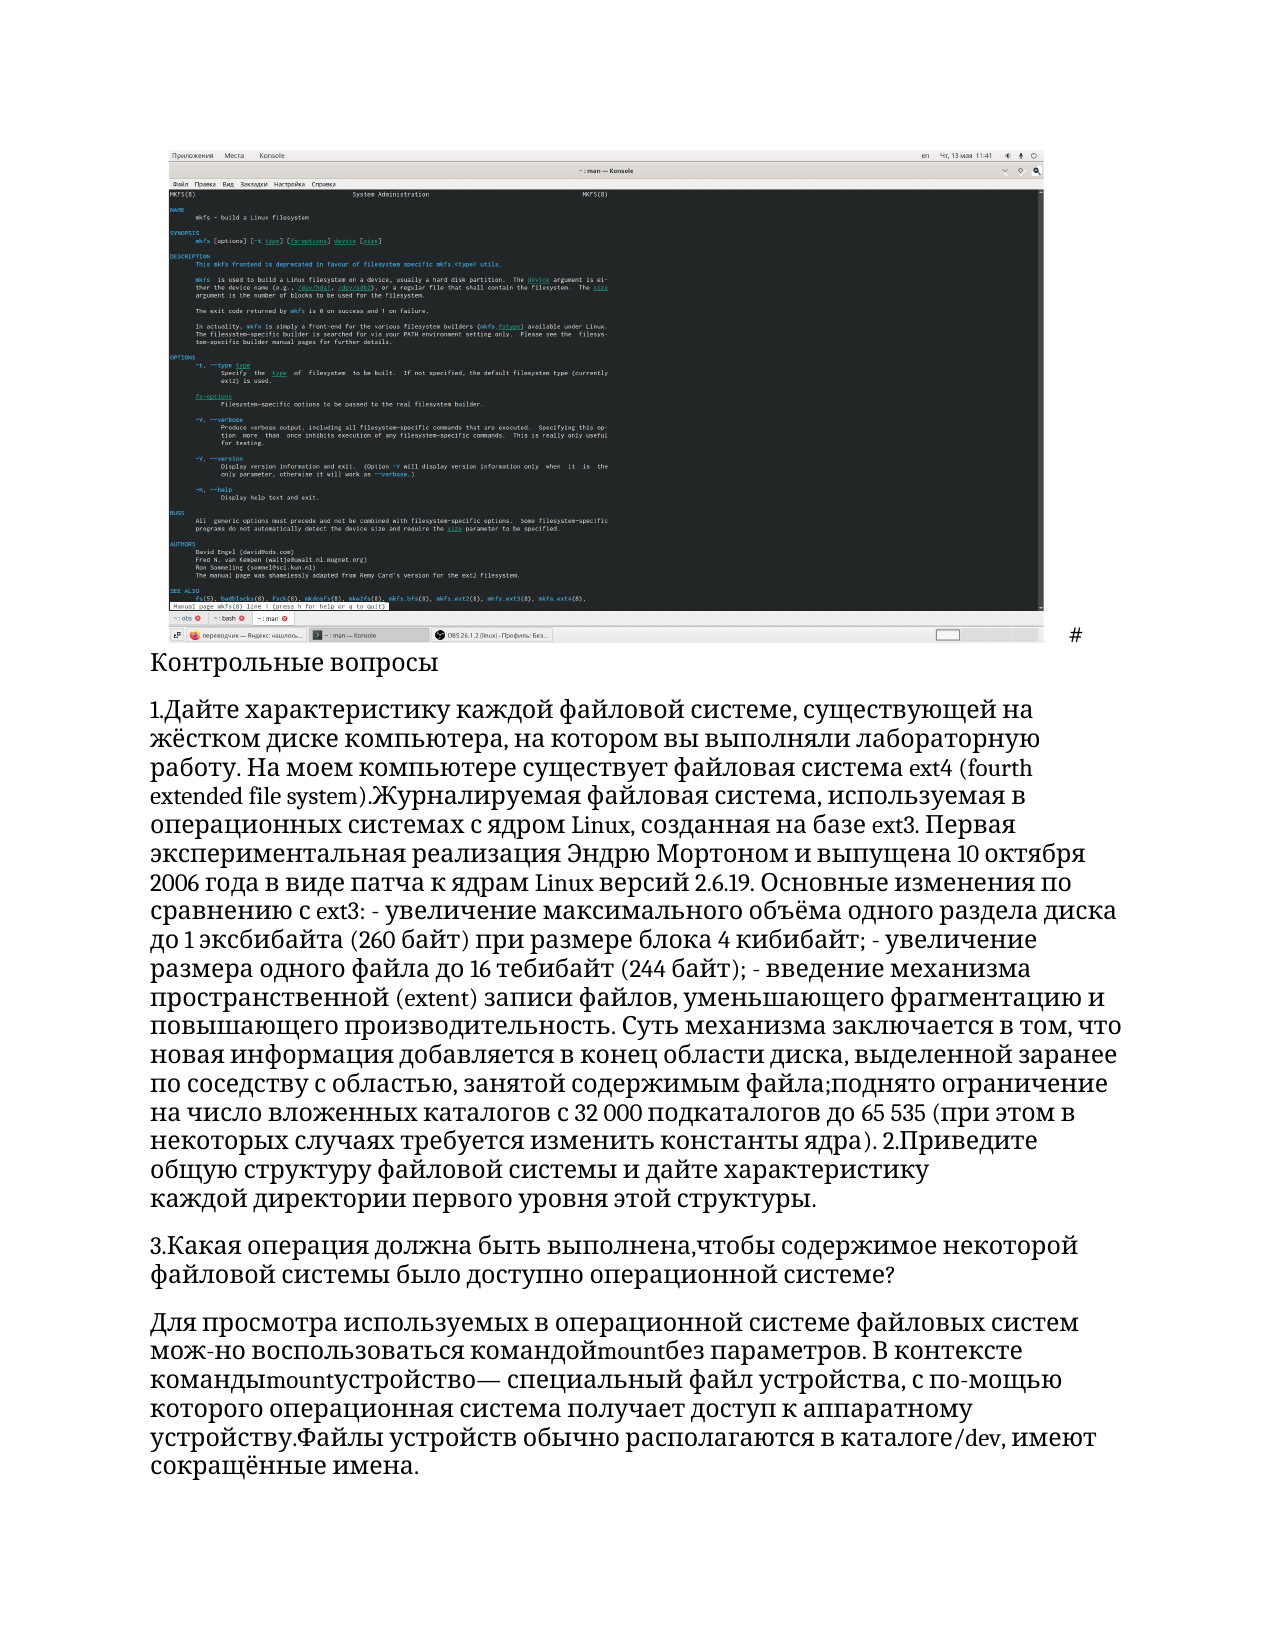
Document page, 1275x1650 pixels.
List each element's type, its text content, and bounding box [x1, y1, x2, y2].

text 1.Дайте характеристику каждой файловой системе, существующей на жёстком диске компьютера, на котором вы выполняли лабораторную работу. На моем компьютере существует файловая система ext4 (fourth extended file system).Журналируемая файловая система, используемая в операционных системах с ядром Linux, созданная на базе ext3. Первая экспериментальная реализация Эндрю Мортоном и выпущена 10 октября 2006 года в виде патча к ядрам Linux версий 2.6.19. Основные изменения по сравнению с ext3: - увеличение максимального объёма одного раздела диска до 1 эксбибайта (260 байт) при размере блока 4 кибибайт; - увеличение размера одного файла до 16 тебибайт (244 байт); - введение механизма пространственной (extent) записи файлов, уменьшающего фрагментацию и повышающего производительность. Суть механизма заключается в том, что новая информация добавляется в конец области диска, выделенной заранее по соседству с областью, занятой содержимым файла;поднято ограничение на число вложенных каталогов с 32 000 подкаталогов до 65 535 (при этом в некоторых случаях требуется изменить константы ядра). 2.Приведите общую структуру файловой системы и дайте характеристику каждой директории первого уровня этой структуры. [150, 696, 1125, 1213]
text 3.Какая операция должна быть выполнена,чтобы содержимое некоторой файловой системы было доступно операционной системе? [150, 1232, 1125, 1290]
picture [168, 150, 1044, 643]
text Для просмотра используемых в операционной системе файловых систем мож-но воспользоваться командойmountбез параметров. В контексте командыmountустройство— специальный файл устройства, с по-мощью которого операционная система получает доступ к аппаратному устройству.Файлы устройств обычно располагаются в каталоге/dev, имеют сокращённые имена. [150, 1308, 1125, 1481]
